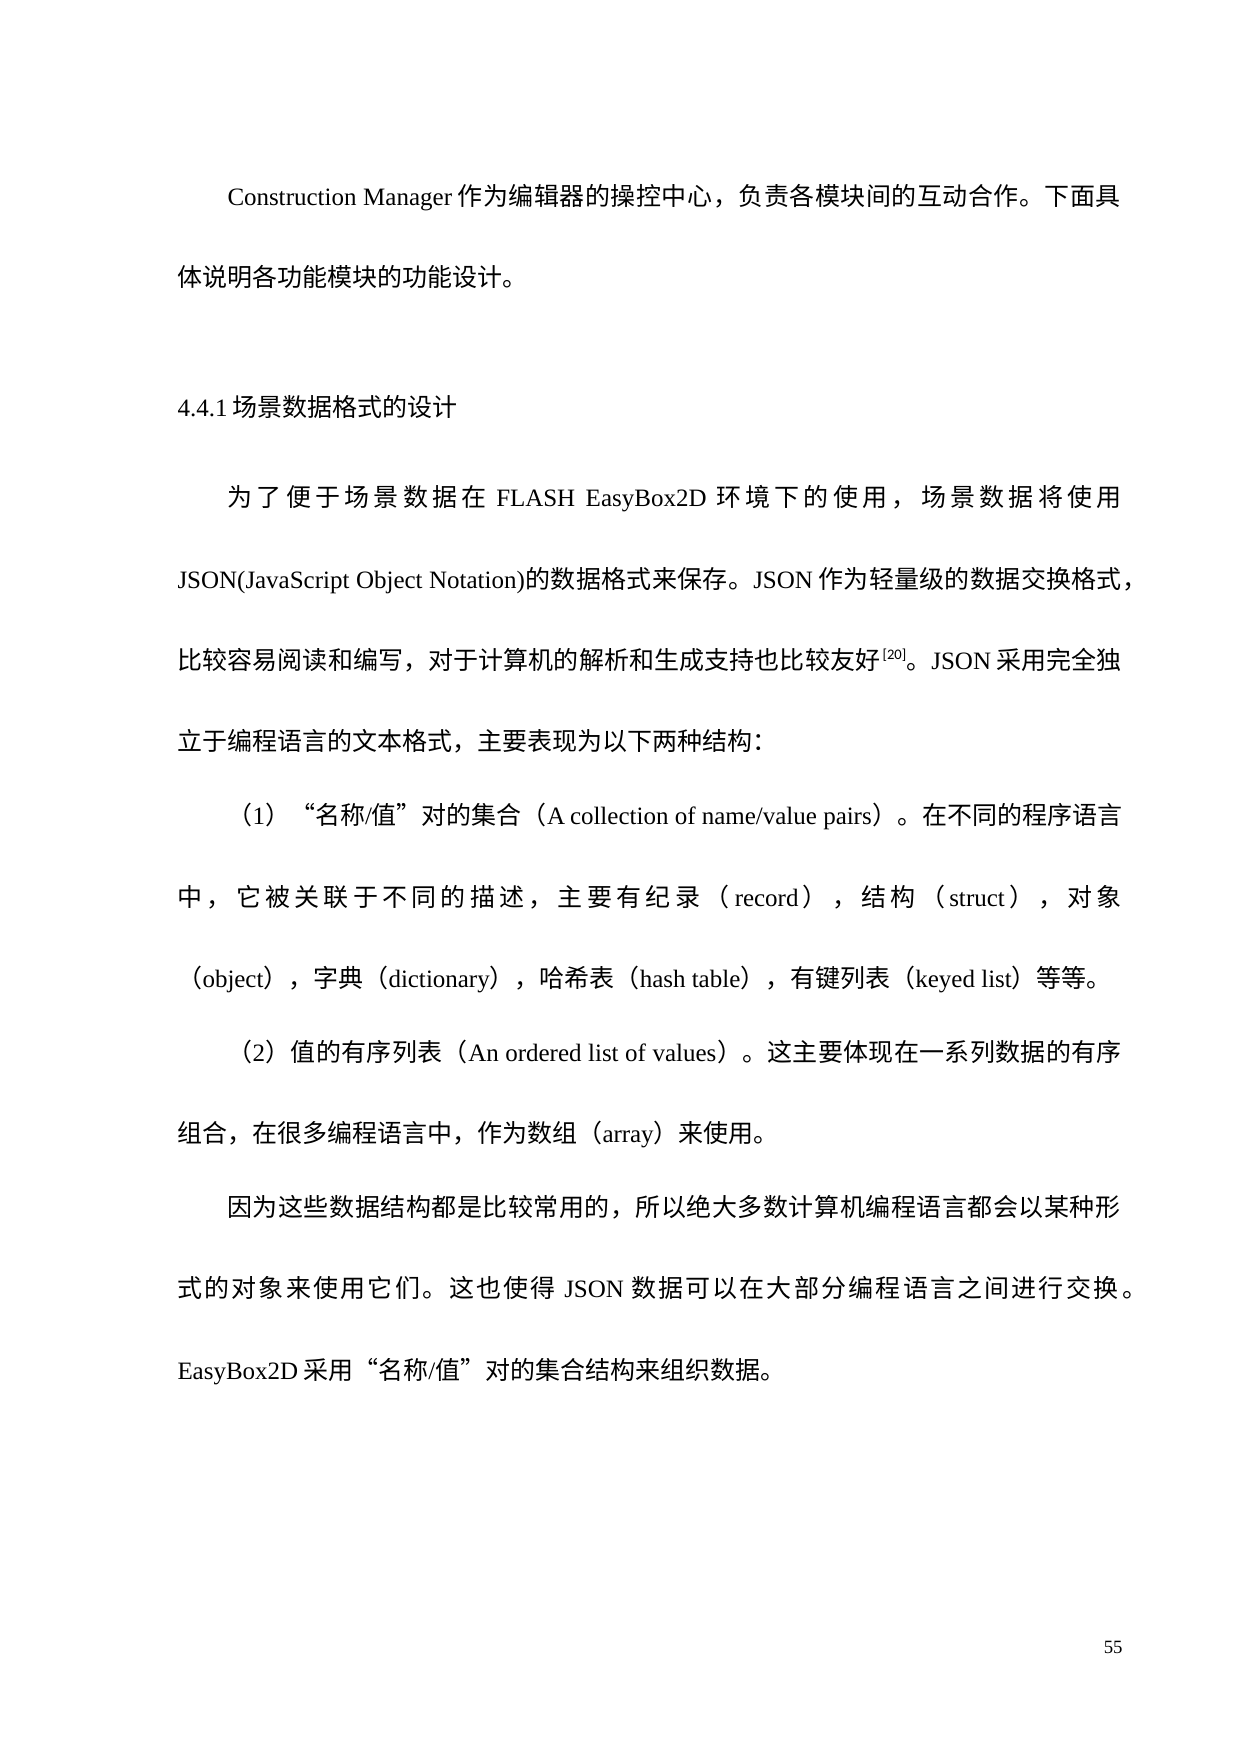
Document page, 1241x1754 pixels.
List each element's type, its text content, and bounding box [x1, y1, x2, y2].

text Construction Manager作为编辑器的操控中心，负责各模块间的互动合作。下面具体说明各功能模块的功能设计。 [177, 162, 1122, 308]
subtitle 4.4.1场景数据格式的设计 [177, 373, 1122, 438]
text （1）“名称/值”对的集合（A collection of name/value pairs）。在不同的程序语言中，它被关联于不同的描述，主要有纪录（record），结构（struct），对象（object），字典（dictionary），哈希表（hash table），有键列表（keyed list）等等。 [177, 781, 1122, 1009]
text （2）值的有序列表（An ordered list of values）。这主要体现在一系列数据的有序组合，在很多编程语言中，作为数组（array）来使用。 [177, 1018, 1122, 1164]
text 因为这些数据结构都是比较常用的，所以绝大多数计算机编程语言都会以某种形式的对象来使用它们。这也使得JSON数据可以在大部分编程语言之间进行交换。EasyBox2D采用“名称/值”对的集合结构来组织数据。 [177, 1173, 1122, 1401]
text 为了便于场景数据在FLASH EasyBox2D环境下的使用，场景数据将使用JSON(JavaScript Object Notation)的数据格式来保存。JSON作为轻量级的数据交换格式，比较容易阅读和编写，对于计算机的解析和生成支持也比较友好[20]。JSON采用完全独立于编程语言的文本格式，主要表现为以下两种结构： [177, 463, 1122, 772]
